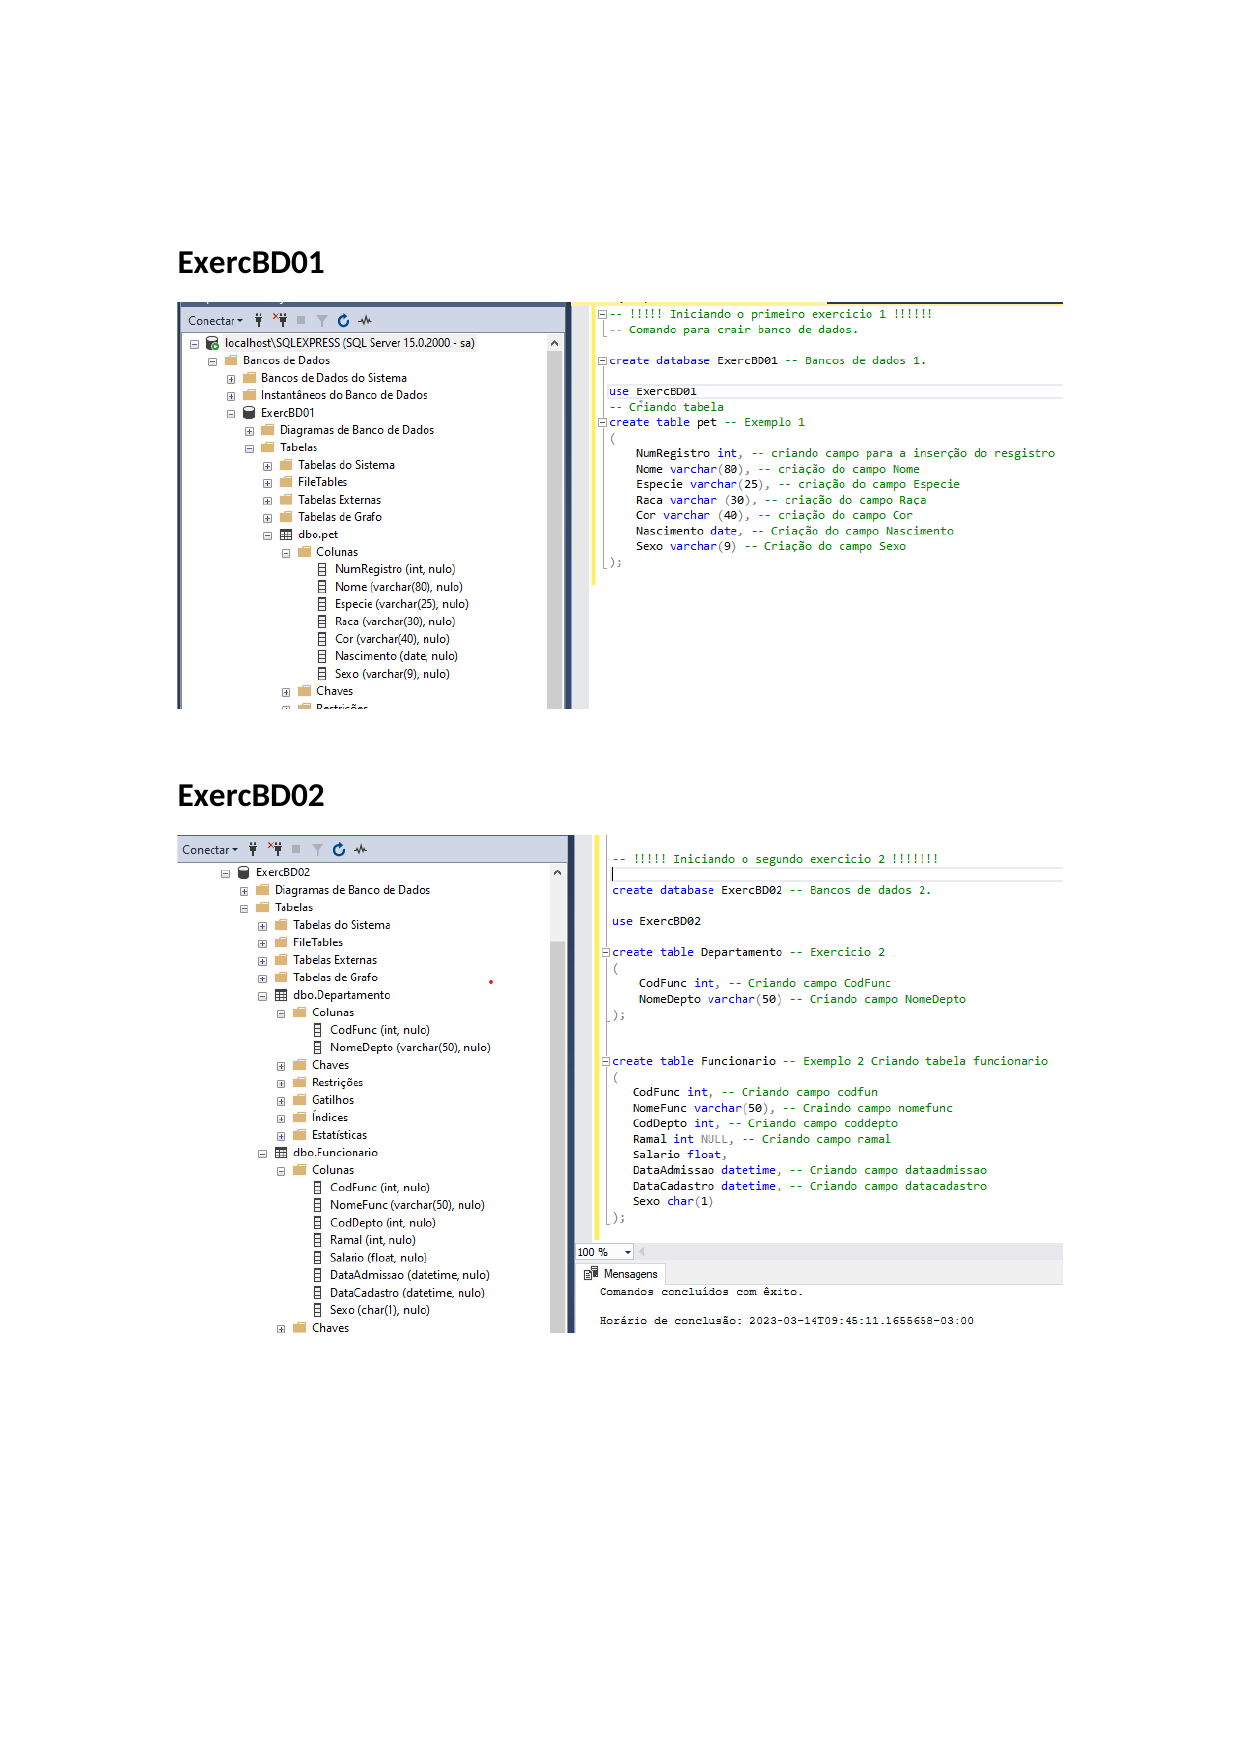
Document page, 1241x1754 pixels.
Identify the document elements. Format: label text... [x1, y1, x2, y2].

text ExercBD02 [177, 774, 1063, 815]
picture [177, 835, 1063, 1333]
text ExercBD01 [177, 241, 1063, 282]
picture [177, 302, 1063, 709]
